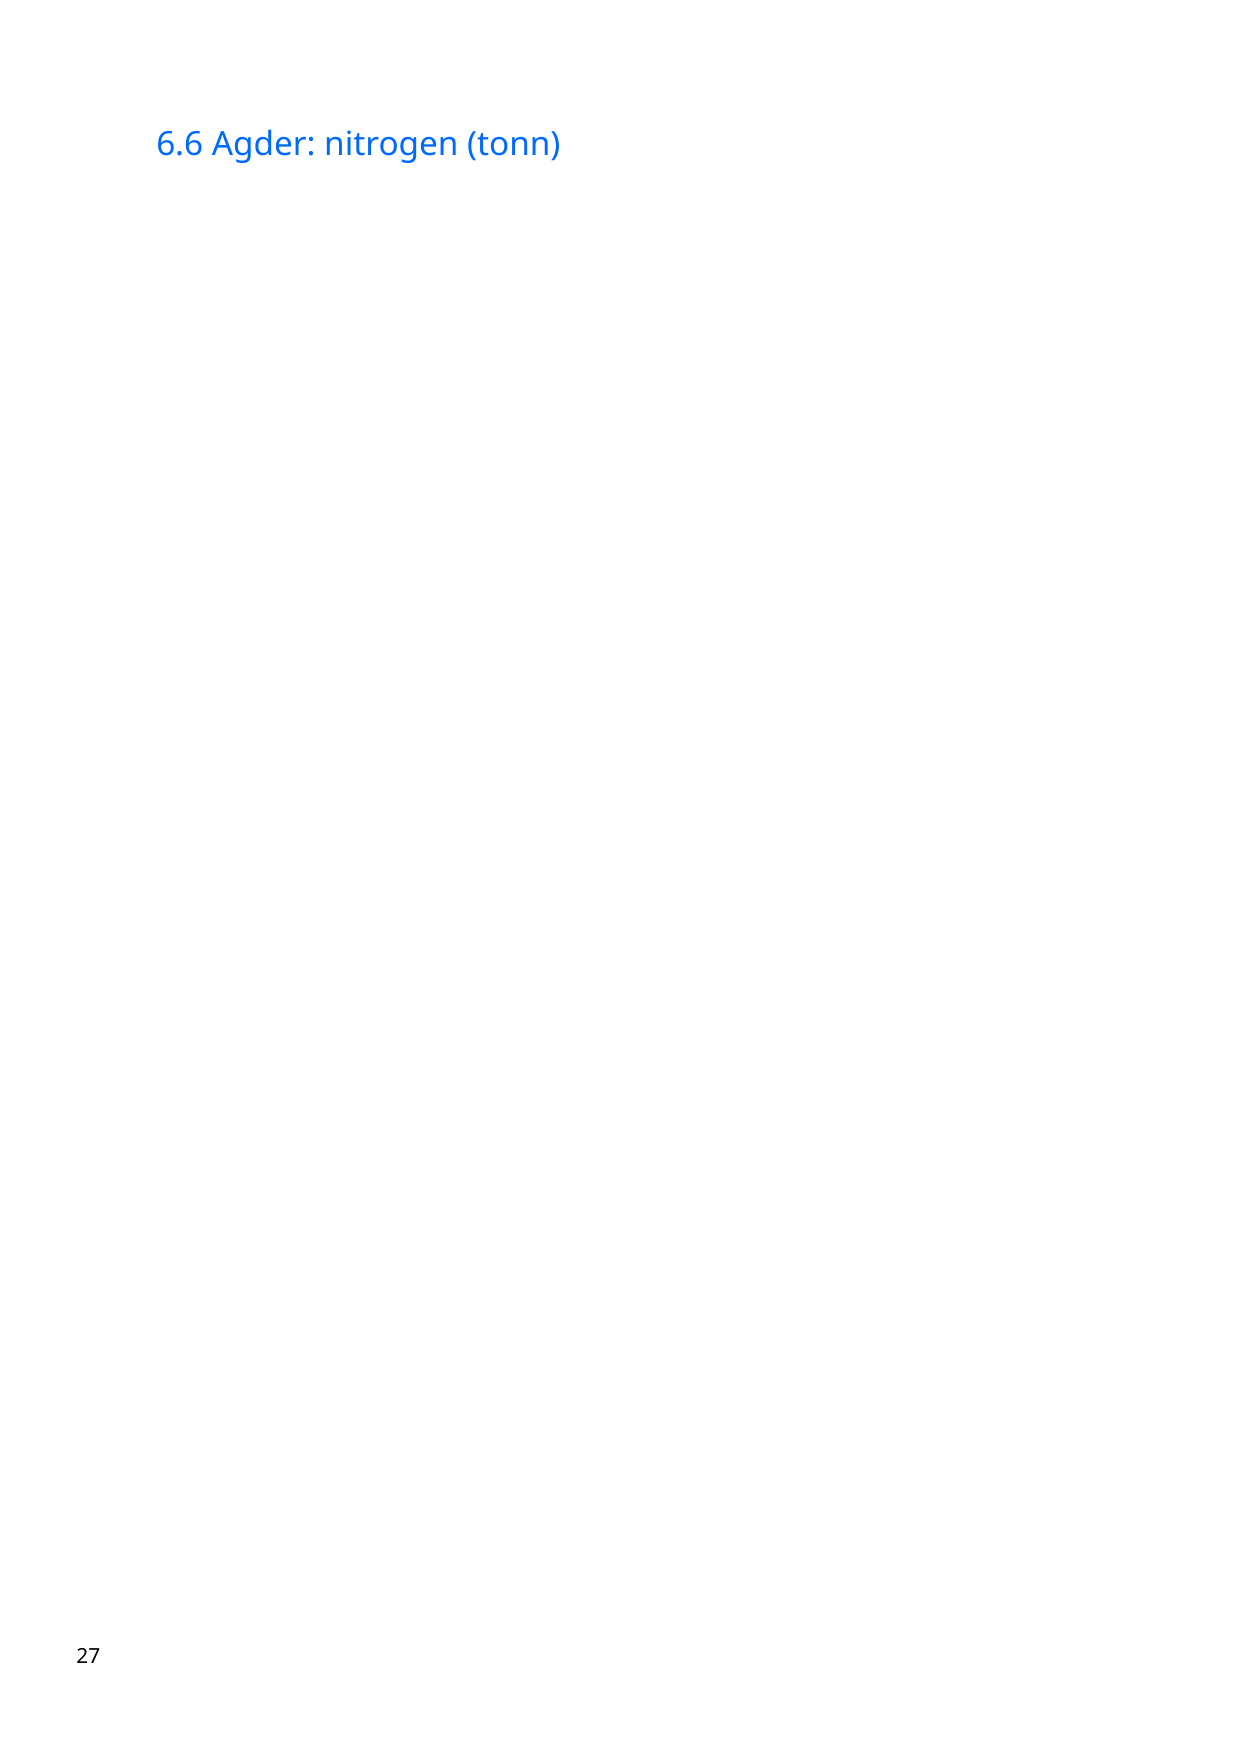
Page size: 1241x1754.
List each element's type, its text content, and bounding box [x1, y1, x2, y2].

subtitle Agder: nitrogen (tonn) [156, 120, 1090, 165]
